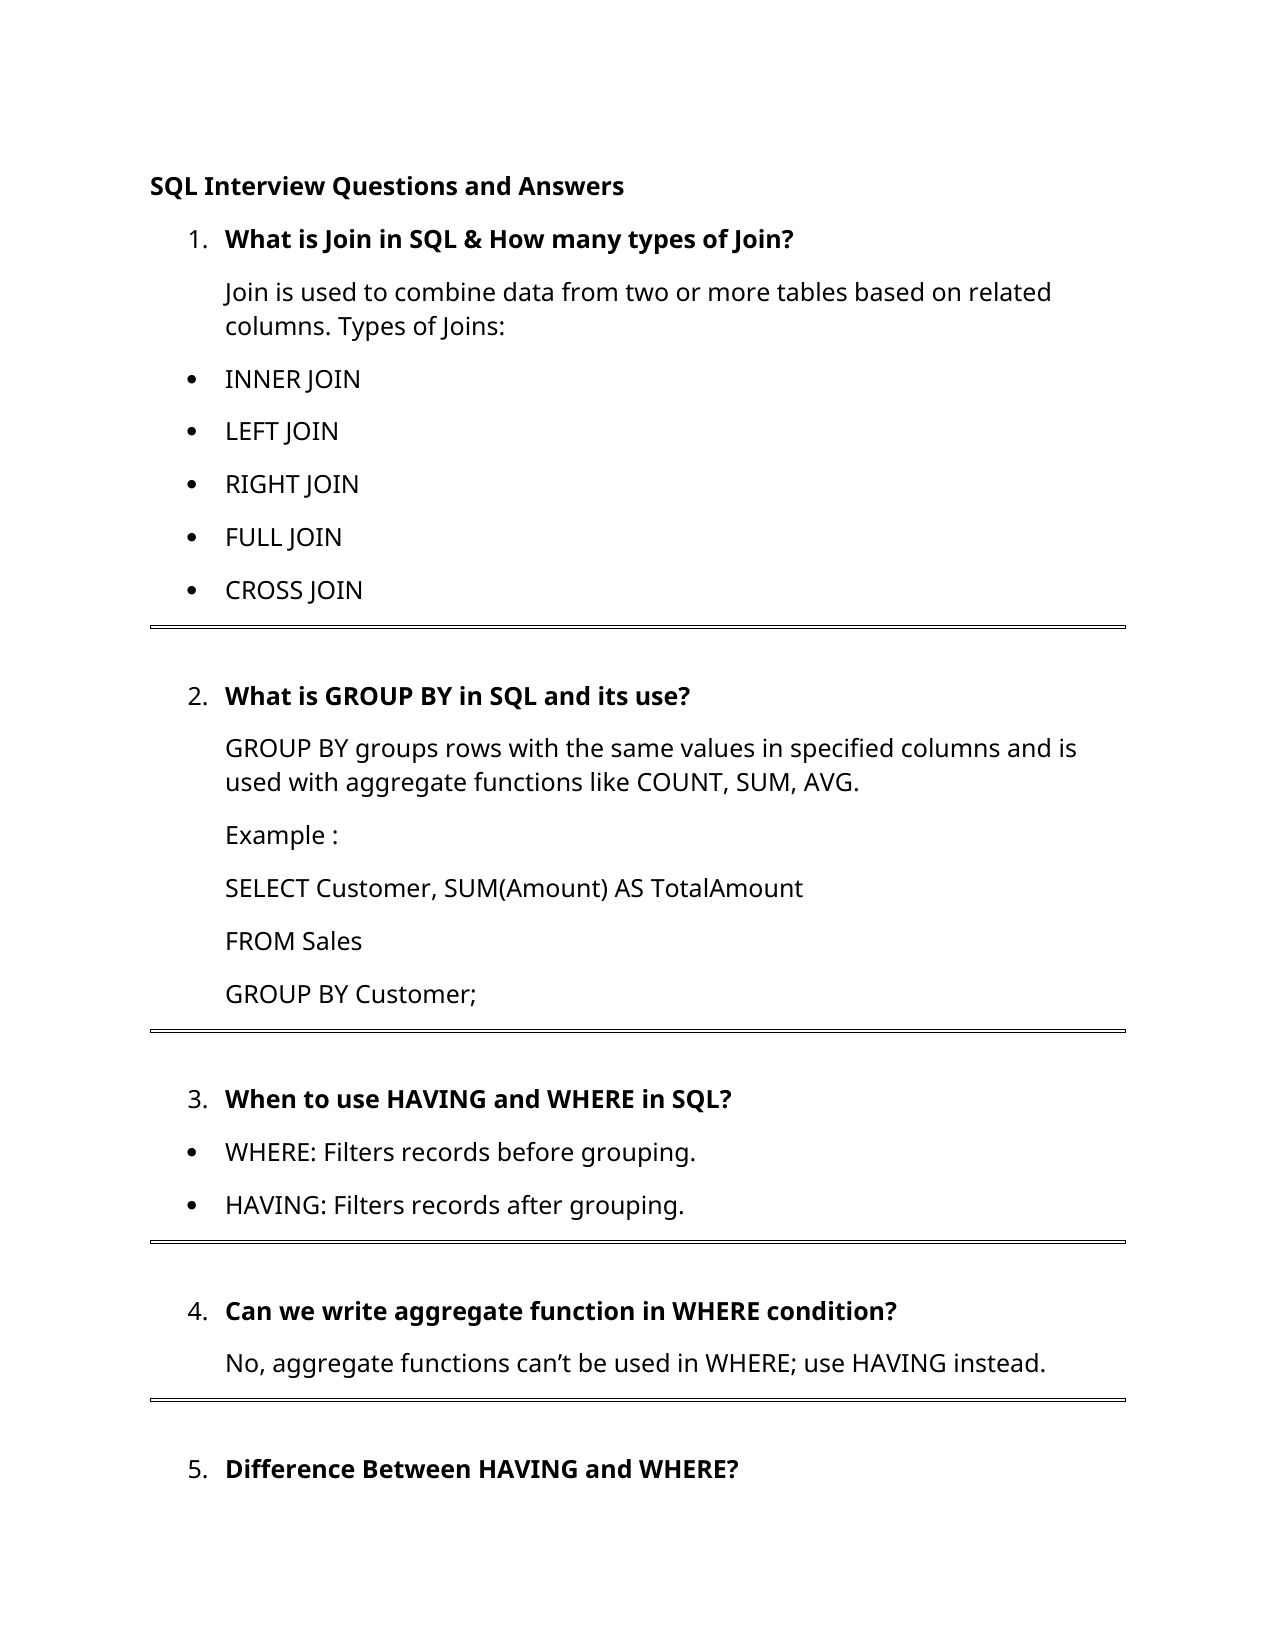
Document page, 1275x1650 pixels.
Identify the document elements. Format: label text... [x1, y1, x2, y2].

list INNER JOIN [187, 361, 1125, 395]
list CROSS JOIN [187, 572, 1125, 607]
text FROM Sales [225, 923, 1125, 957]
list Can we write aggregate function in WHERE condition? [187, 1293, 1125, 1327]
text GROUP BY Customer; [225, 976, 1125, 1010]
list What is GROUP BY in SQL and its use? [187, 678, 1125, 712]
text GROUP BY groups rows with the same values in specified columns and is used with aggregate functions like COUNT, SUM, AVG. [225, 731, 1125, 799]
list FULL JOIN [187, 520, 1125, 554]
list What is Join in SQL & How many types of Join? [187, 222, 1125, 256]
text No, aggregate functions can’t be used in WHERE; use HAVING instead. [225, 1346, 1125, 1380]
list LEFT JOIN [187, 414, 1125, 448]
list HAVING: Filters records after grouping. [187, 1187, 1125, 1222]
list When to use HAVING and WHERE in SQL? [187, 1082, 1125, 1116]
text SQL Interview Questions and Answers [150, 169, 1125, 203]
text Join is used to combine data from two or more tables based on related columns. Types of Joins: [225, 274, 1125, 342]
text SELECT Customer, SUM(Amount) AS TotalAmount [225, 871, 1125, 905]
text Example : [225, 818, 1125, 852]
list Difference Between HAVING and WHERE? [187, 1452, 1125, 1486]
list RIGHT JOIN [187, 467, 1125, 501]
list WHERE: Filters records before grouping. [187, 1135, 1125, 1169]
